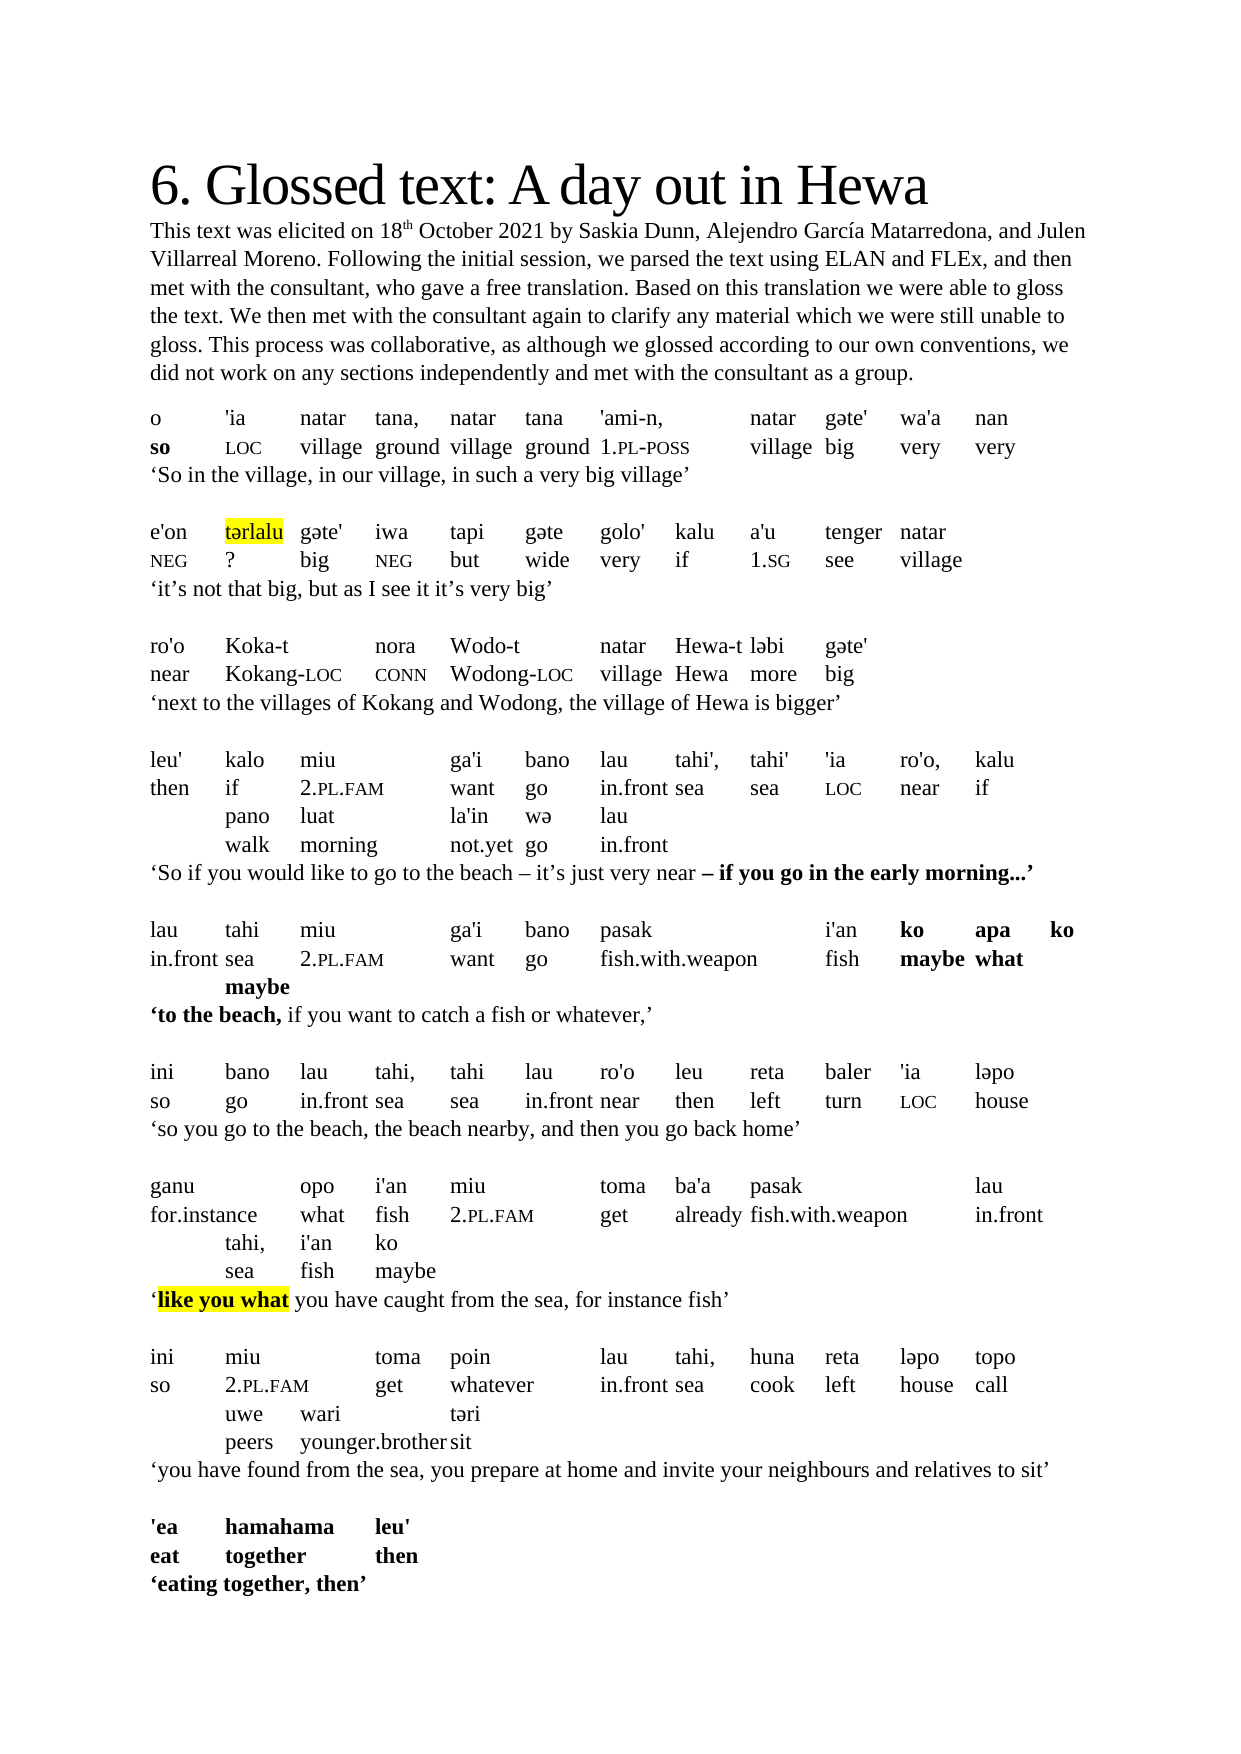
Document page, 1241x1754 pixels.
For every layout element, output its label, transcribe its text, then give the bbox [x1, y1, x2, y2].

text near Kokang-loc conn Wodong-loc village Hewa more big [150, 660, 1090, 687]
text ro'o Koka-t nora Wodo-t natar Hewa-t ləbi gəte' [150, 632, 1090, 658]
text e'on tərlalu gəte' iwa tapi gəte golo' kalu a'u tenger natar [283, 518, 1090, 544]
text walk morning not.yet go in.front [150, 831, 1090, 857]
text ‘eating together, then’ [150, 1570, 1090, 1597]
text ini bano lau tahi, tahi lau ro'o leu reta baler 'ia ləpo [150, 1058, 1090, 1085]
text ‘So in the village, in our village, in such a very big village’ [150, 461, 1090, 488]
text ini miu toma poin lau tahi, huna reta ləpo topo [150, 1343, 1090, 1369]
text leu' kalo miu ga'i bano lau tahi', tahi' 'ia ro'o, kalu [150, 746, 1090, 772]
text so loc village ground village ground 1.pl-poss village big very very [150, 433, 1090, 459]
text in.front sea 2.pl.fam want go fish.with.weapon fish maybe what maybe [150, 945, 1090, 999]
text for.instance what fish 2.pl.fam get already fish.with.weapon in.front tahi, i'an ko [150, 1201, 1090, 1255]
text o 'ia natar tana, natar tana 'ami-n, natar gəte' wa'a nan [150, 404, 1090, 431]
text ‘to the beach, if you want to catch a fish or whatever,’ [150, 1002, 1090, 1028]
text ‘so you go to the beach, the beach nearby, and then you go back home’ [150, 1115, 1090, 1142]
text neg ? big neg but wide very if 1.sg see village [150, 547, 1090, 573]
text lau tahi miu ga'i bano pasak i'an ko apa ko [150, 916, 1090, 943]
text pano luat la'in wə lau [150, 802, 1090, 829]
text This text was elicited on 18th October 2021 by Saskia Dunn, Alejendro García Matarredona, and Julen Villarreal Moreno. Following the initial session, we parsed the text using ELAN and FLEx, and then met with the consultant, who gave a free translation. Based on this translation we were able to gloss the text. We then met with the consultant again to clarify any material which we were still unable to gloss. This process was collaborative, as although we glossed according to our own conventions, we did not work on any sections independently and met with the consultant as a group. [150, 217, 1090, 386]
text ‘So if you would like to go to the beach – it’s just very near – if you go in the early morning...’ [150, 859, 1090, 886]
text ‘next to the villages of Kokang and Wodong, the village of Hewa is bigger’ [150, 689, 1090, 715]
text ‘like you what you have caught from the sea, for instance fish’ [289, 1286, 1090, 1312]
text ‘it’s not that big, but as I see it it’s very big’ [150, 575, 1090, 601]
text eat together then [150, 1542, 1090, 1568]
text then if 2.pl.fam want go in.front sea sea loc near if [150, 774, 1090, 800]
text peers younger.brother sit [150, 1428, 1090, 1454]
text ‘you have found from the sea, you prepare at home and invite your neighbours and relatives to sit’ [150, 1457, 1090, 1483]
text 'ea hamahama leu' [150, 1513, 1090, 1540]
text ganu opo i'an miu toma ba'a pasak lau [150, 1172, 1090, 1198]
text so 2.pl.fam get whatever in.front sea cook left house call uwe wari təri [150, 1371, 1090, 1426]
text so go in.front sea sea in.front near then left turn loc house [150, 1087, 1090, 1113]
text sea fish maybe [150, 1257, 1090, 1284]
title 6. Glossed text: A day out in Hewa [150, 150, 1090, 217]
